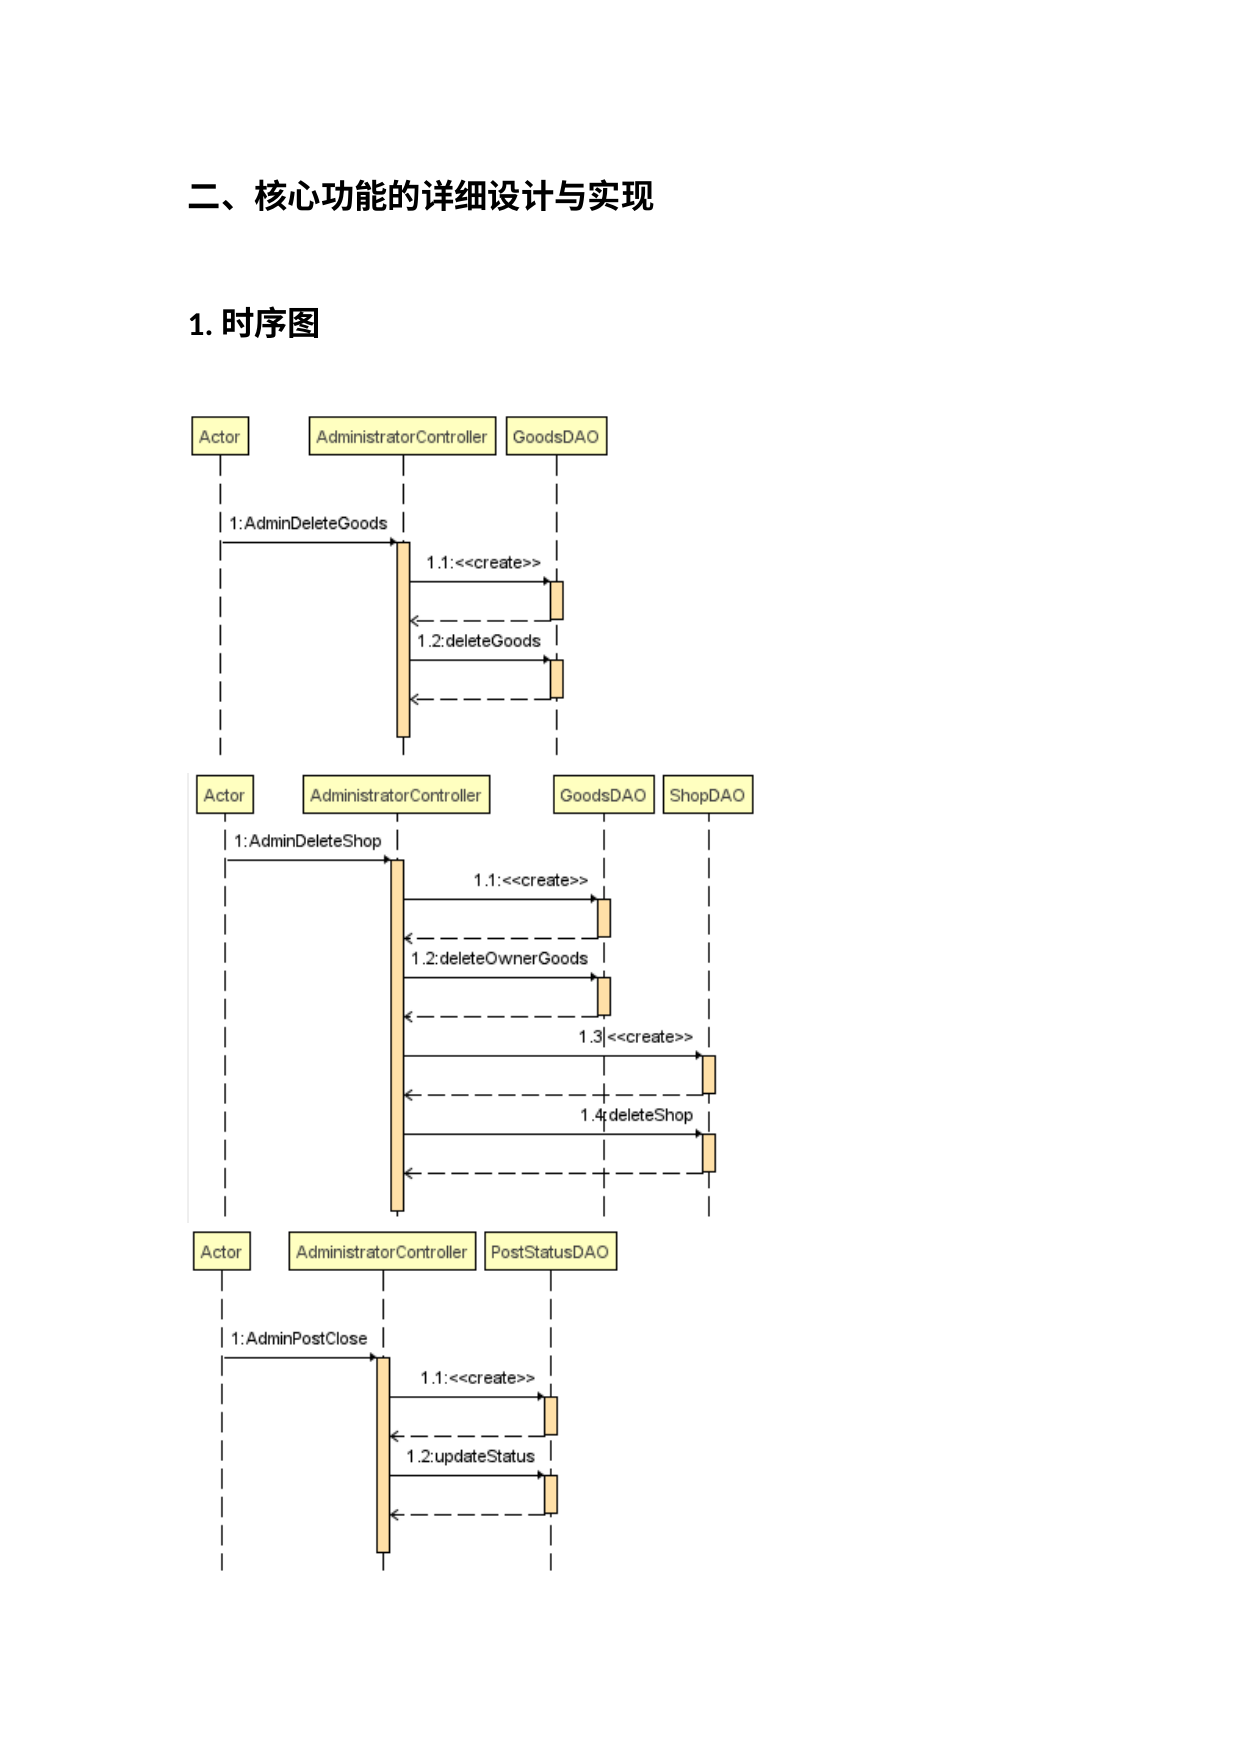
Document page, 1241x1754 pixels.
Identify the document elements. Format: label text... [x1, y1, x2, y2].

picture [187, 572, 611, 928]
subtitle 时序图 [187, 446, 1053, 511]
picture [187, 930, 757, 1381]
subtitle 核心功能的详细设计与实现 [187, 319, 1053, 384]
list web.xml 标签元素的定义 [187, 162, 1053, 227]
